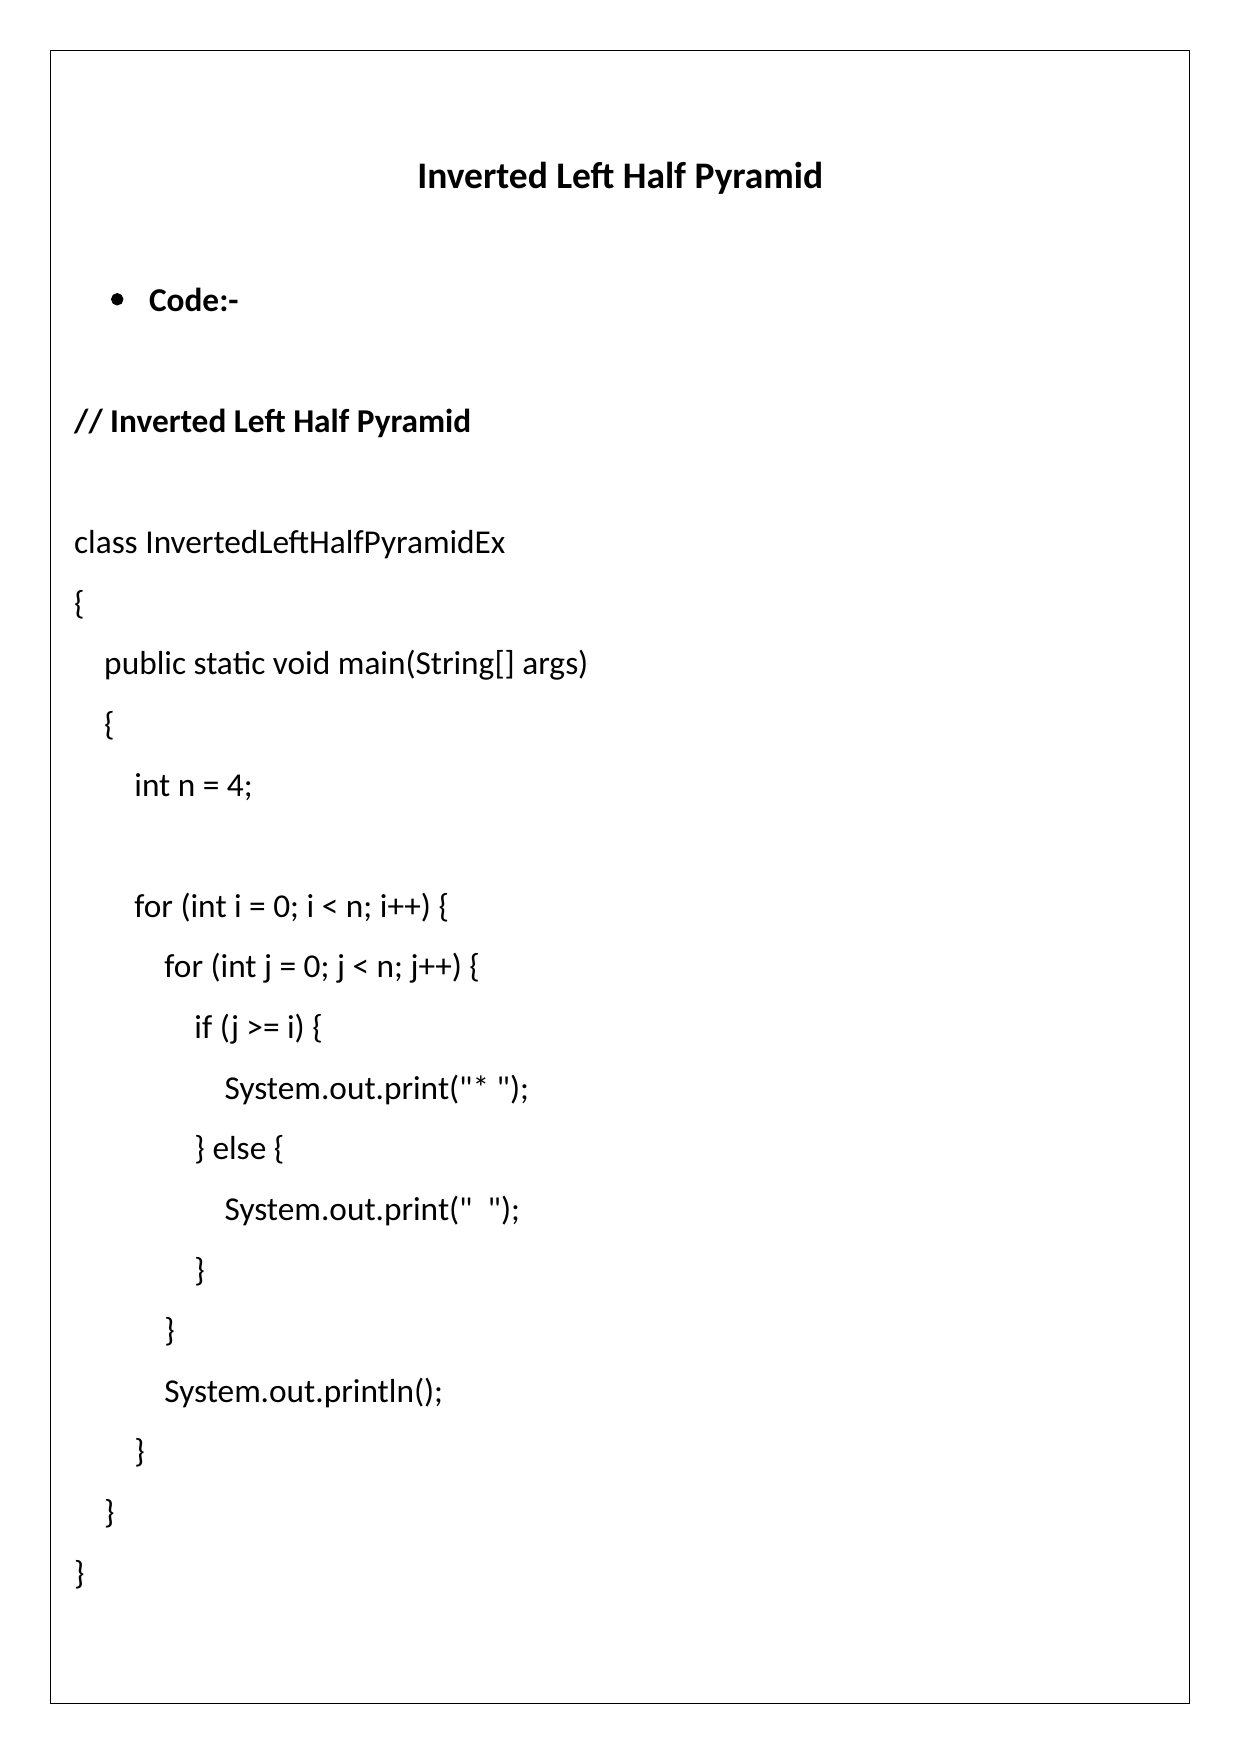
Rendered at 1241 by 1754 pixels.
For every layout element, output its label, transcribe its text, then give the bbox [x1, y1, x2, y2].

text } else { [74, 1127, 1167, 1168]
text for (int j = 0; j < n; j++) { [74, 946, 1167, 986]
text System.out.println(); [74, 1370, 1167, 1411]
text class InvertedLeftHalfPyramidEx [74, 521, 1167, 562]
text Inverted Left Half Pyramid [74, 152, 1167, 198]
text } [74, 1552, 1167, 1592]
text } [74, 1309, 1167, 1350]
text for (int i = 0; i < n; i++) { [74, 885, 1167, 926]
text } [74, 1491, 1167, 1532]
text public static void main(String[] args) [74, 642, 1167, 683]
text // Inverted Left Half Pyramid [74, 400, 1167, 441]
text int n = 4; [74, 764, 1167, 804]
text System.out.print(" "); [74, 1188, 1167, 1229]
text if (j >= i) { [74, 1006, 1167, 1047]
text { [74, 582, 1167, 622]
text } [74, 1431, 1167, 1471]
text } [74, 1249, 1167, 1289]
text System.out.print("* "); [74, 1067, 1167, 1107]
text { [74, 703, 1167, 744]
list Code:- [111, 279, 1167, 319]
